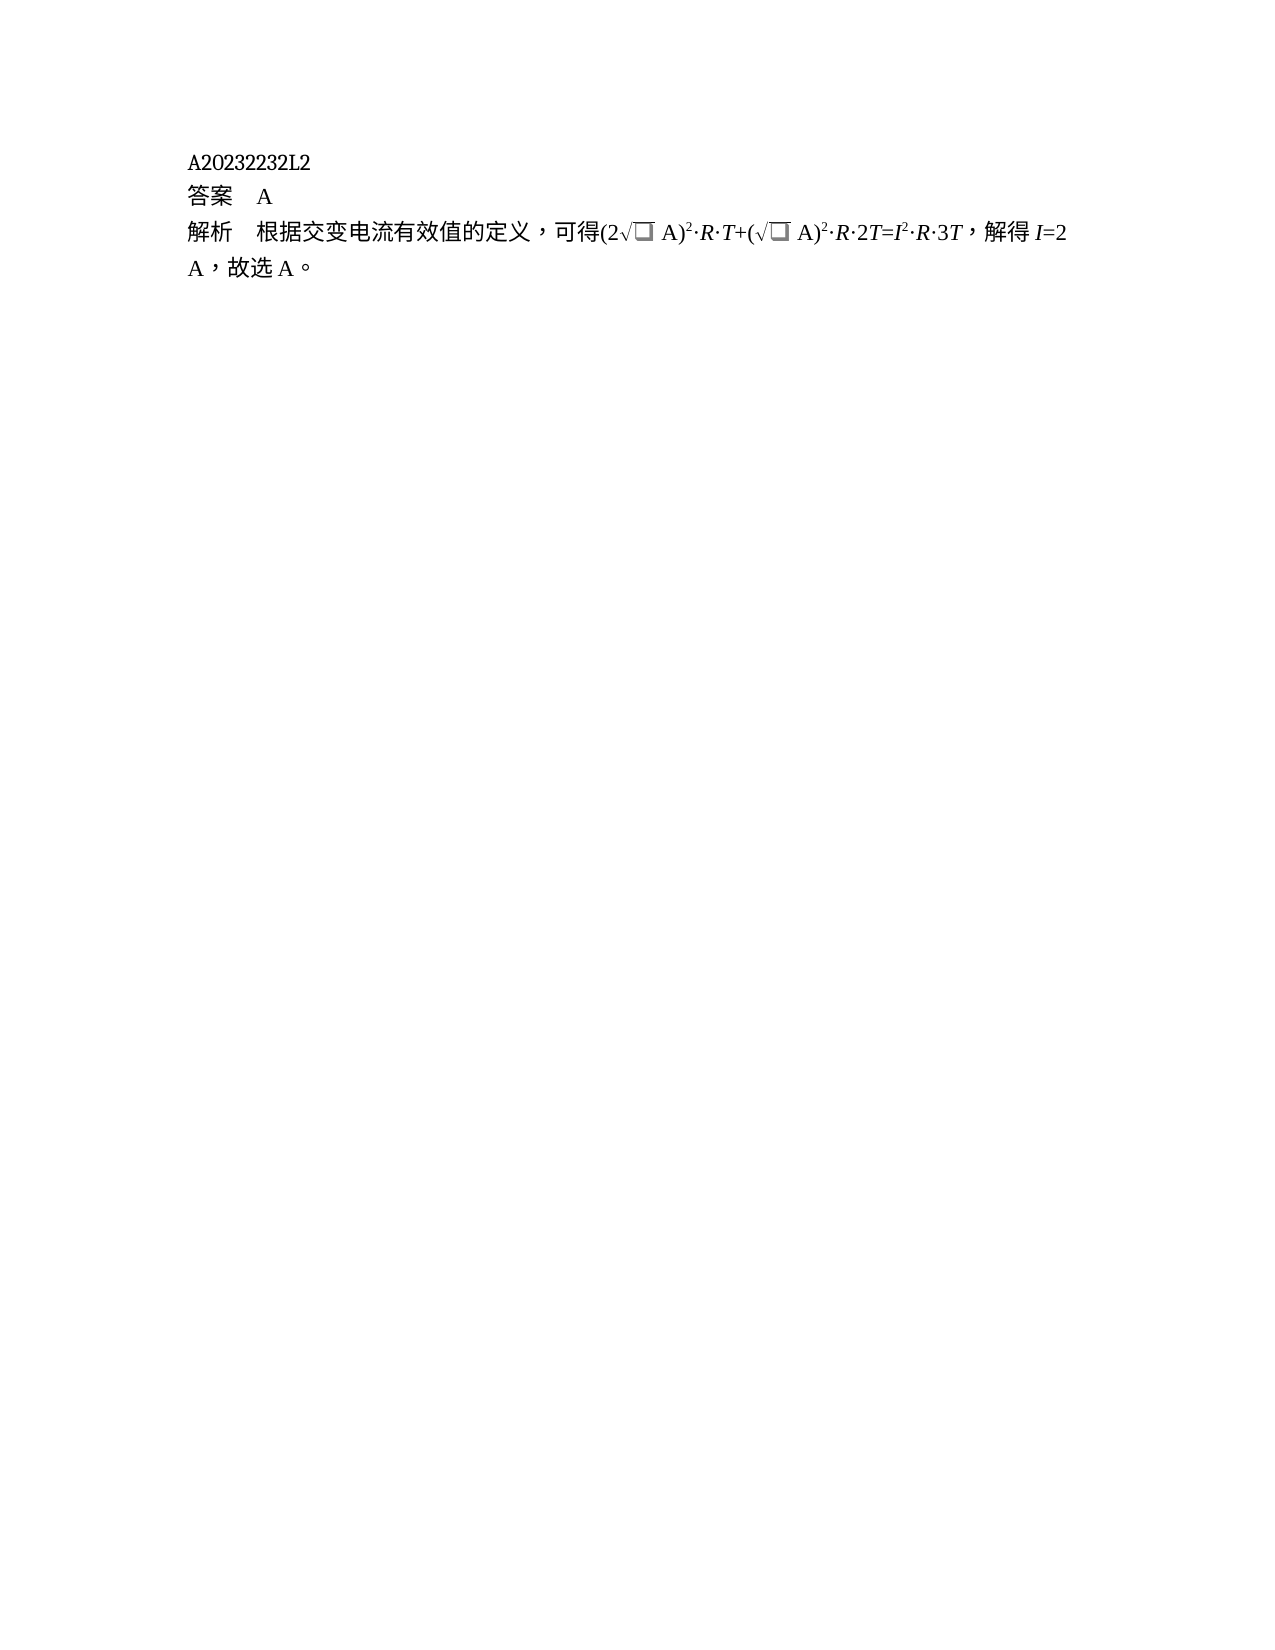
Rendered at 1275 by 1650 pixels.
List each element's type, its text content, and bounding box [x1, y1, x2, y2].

text 解析 根据交变电流有效值的定义，可得(2 A)2·R·T+( A)2·R·2T=I2·R·3T，解得I=2 A，故选A。 [187, 216, 1087, 283]
text A20232232L2 [187, 150, 1087, 176]
text 答案 A [187, 180, 1087, 211]
